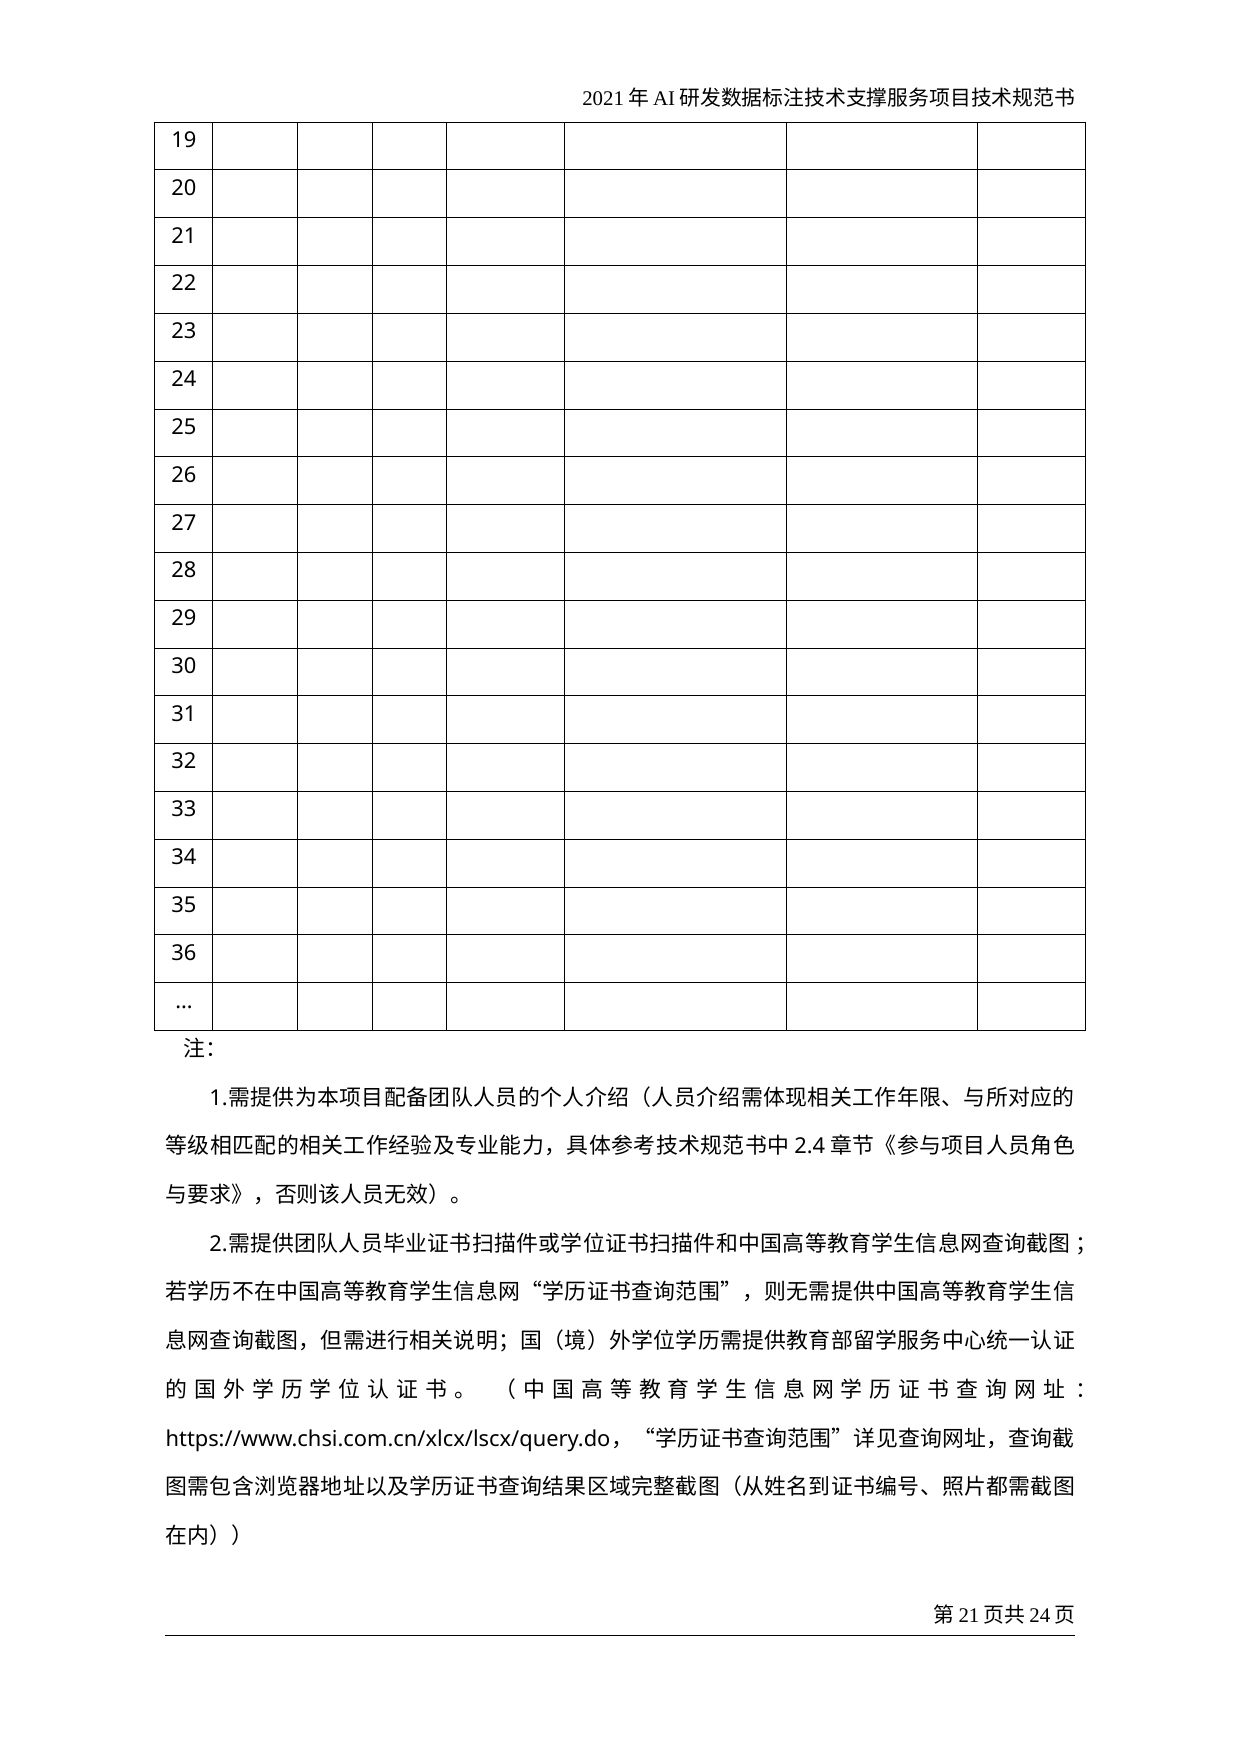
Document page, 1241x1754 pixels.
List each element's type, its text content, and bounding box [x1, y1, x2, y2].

table_cell [565, 553, 786, 600]
table_cell [213, 362, 297, 408]
table_cell 23 [155, 314, 212, 361]
table_cell [787, 744, 977, 791]
table_cell [447, 505, 564, 552]
table_cell [298, 410, 372, 456]
table_cell [447, 792, 564, 839]
table_cell [373, 170, 446, 217]
table_cell [298, 935, 372, 982]
table_cell [978, 792, 1085, 839]
table_cell [447, 935, 564, 982]
table_cell [565, 123, 786, 169]
table_cell [298, 457, 372, 504]
table_cell [978, 935, 1085, 982]
table_cell [565, 840, 786, 887]
table_cell 30 [155, 649, 212, 695]
table_cell … [155, 983, 212, 1030]
table_cell [213, 553, 297, 600]
table_cell [978, 840, 1085, 887]
table_cell [565, 410, 786, 456]
table_cell [373, 505, 446, 552]
table_cell [565, 888, 786, 934]
table_cell [213, 314, 297, 361]
table_cell [787, 170, 977, 217]
table_cell [298, 362, 372, 408]
table_cell [565, 266, 786, 313]
table_cell 35 [155, 888, 212, 934]
text 注： [165, 1031, 1075, 1063]
table_cell 33 [155, 792, 212, 839]
table_cell [978, 696, 1085, 743]
table_cell [298, 696, 372, 743]
table_cell [978, 601, 1085, 647]
table_cell [978, 218, 1085, 265]
table_cell [213, 744, 297, 791]
text 1.需提供为本项目配备团队人员的个人介绍（人员介绍需体现相关工作年限、与所对应的等级相匹配的相关工作经验及专业能力，具体参考技术规范书中2.4章节《参与项目人员角色与要求》，否则该人员无效）。 [165, 1079, 1075, 1209]
table_cell 31 [155, 696, 212, 743]
table_cell [373, 983, 446, 1030]
table_cell [787, 983, 977, 1030]
table_cell [373, 123, 446, 169]
table_cell [565, 696, 786, 743]
table_cell [298, 888, 372, 934]
table_cell [787, 649, 977, 695]
table_cell [213, 457, 297, 504]
table_cell [298, 170, 372, 217]
table_cell [373, 410, 446, 456]
table_cell [373, 314, 446, 361]
table_cell [787, 266, 977, 313]
table_cell [787, 601, 977, 647]
table_cell [787, 696, 977, 743]
table_cell [213, 935, 297, 982]
table_cell [447, 696, 564, 743]
table_cell 28 [155, 553, 212, 600]
table_cell [447, 170, 564, 217]
table_cell [298, 983, 372, 1030]
table_cell [373, 744, 446, 791]
table_cell 20 [155, 170, 212, 217]
table_cell [787, 314, 977, 361]
table_cell [565, 457, 786, 504]
table_cell [447, 840, 564, 887]
table_cell [373, 840, 446, 887]
table_cell 27 [155, 505, 212, 552]
table_cell [447, 601, 564, 647]
table_cell [373, 888, 446, 934]
table_cell [447, 888, 564, 934]
table_cell [787, 410, 977, 456]
table_cell [373, 362, 446, 408]
table_cell [565, 314, 786, 361]
table_cell [213, 649, 297, 695]
table_cell 24 [155, 362, 212, 408]
table_cell [213, 218, 297, 265]
table_cell [373, 457, 446, 504]
table_cell 32 [155, 744, 212, 791]
table_cell [565, 744, 786, 791]
table_cell [373, 266, 446, 313]
table_cell 29 [155, 601, 212, 647]
table_cell [213, 792, 297, 839]
table_cell [213, 888, 297, 934]
table_cell [213, 123, 297, 169]
table_cell [213, 601, 297, 647]
table_cell [447, 744, 564, 791]
table_cell [978, 266, 1085, 313]
table_cell [978, 314, 1085, 361]
table_cell [565, 649, 786, 695]
table_cell [447, 218, 564, 265]
table_cell [447, 266, 564, 313]
table_cell 25 [155, 410, 212, 456]
table_cell [373, 218, 446, 265]
table_cell [565, 362, 786, 408]
table_cell [213, 505, 297, 552]
table_cell [447, 649, 564, 695]
table_cell [373, 553, 446, 600]
table_cell [978, 744, 1085, 791]
table_cell [213, 410, 297, 456]
table_cell [447, 123, 564, 169]
table_cell [787, 218, 977, 265]
table_cell [565, 792, 786, 839]
table_cell [787, 457, 977, 504]
table_cell [213, 696, 297, 743]
table_cell [298, 840, 372, 887]
table_cell [978, 553, 1085, 600]
table_cell [978, 170, 1085, 217]
table_cell [298, 123, 372, 169]
table_cell 22 [155, 266, 212, 313]
table_cell [565, 218, 786, 265]
table_cell 26 [155, 457, 212, 504]
table_cell 21 [155, 218, 212, 265]
table_cell [298, 553, 372, 600]
table_cell [978, 457, 1085, 504]
table_cell [978, 410, 1085, 456]
table_cell [213, 983, 297, 1030]
table_cell [447, 553, 564, 600]
table_cell [447, 457, 564, 504]
table_cell [298, 266, 372, 313]
table_cell [298, 792, 372, 839]
table_cell [978, 888, 1085, 934]
table_cell [787, 840, 977, 887]
table_cell [298, 744, 372, 791]
table_cell [373, 792, 446, 839]
table_cell [978, 505, 1085, 552]
text 2.需提供团队人员毕业证书扫描件或学位证书扫描件和中国高等教育学生信息网查询截图；若学历不在中国高等教育学生信息网“学历证书查询范围”，则无需提供中国高等教育学生信息网查询截图，但需进行相关说明；国（境）外学位学历需提供教育部留学服务中心统一认证的国外学历学位认证书。 （中国高等教育学生信息网学历证书查询网址：https://www.chsi.com.cn/xlcx/lscx/query.do，“学历证书查询范围”详见查询网址，查询截图需包含浏览器地址以及学历证书查询结果区域完整截图（从姓名到证书编号、照片都需截图在内）） [165, 1225, 1075, 1550]
table_cell [373, 935, 446, 982]
table_cell [298, 314, 372, 361]
table_cell [787, 123, 977, 169]
table_cell [787, 505, 977, 552]
table_cell [978, 983, 1085, 1030]
table_cell 36 [155, 935, 212, 982]
table_cell [565, 983, 786, 1030]
table_cell [447, 410, 564, 456]
table_cell [787, 935, 977, 982]
table_cell [298, 218, 372, 265]
table_cell [447, 983, 564, 1030]
table_cell [978, 362, 1085, 408]
table_cell [565, 505, 786, 552]
table_cell [447, 314, 564, 361]
table_cell [298, 505, 372, 552]
table_cell [213, 840, 297, 887]
table_cell [787, 792, 977, 839]
table_cell [373, 696, 446, 743]
table_cell [787, 553, 977, 600]
table_cell [298, 649, 372, 695]
table_cell [373, 649, 446, 695]
table_cell [298, 601, 372, 647]
table_cell [565, 935, 786, 982]
table_cell [447, 362, 564, 408]
table_cell 19 [155, 123, 212, 169]
table_cell [213, 170, 297, 217]
table_cell [565, 601, 786, 647]
table_cell [213, 266, 297, 313]
table_cell 34 [155, 840, 212, 887]
table_cell [978, 123, 1085, 169]
table_cell [373, 601, 446, 647]
table_cell [565, 170, 786, 217]
table_cell [787, 362, 977, 408]
table_cell [787, 888, 977, 934]
table_cell [978, 649, 1085, 695]
